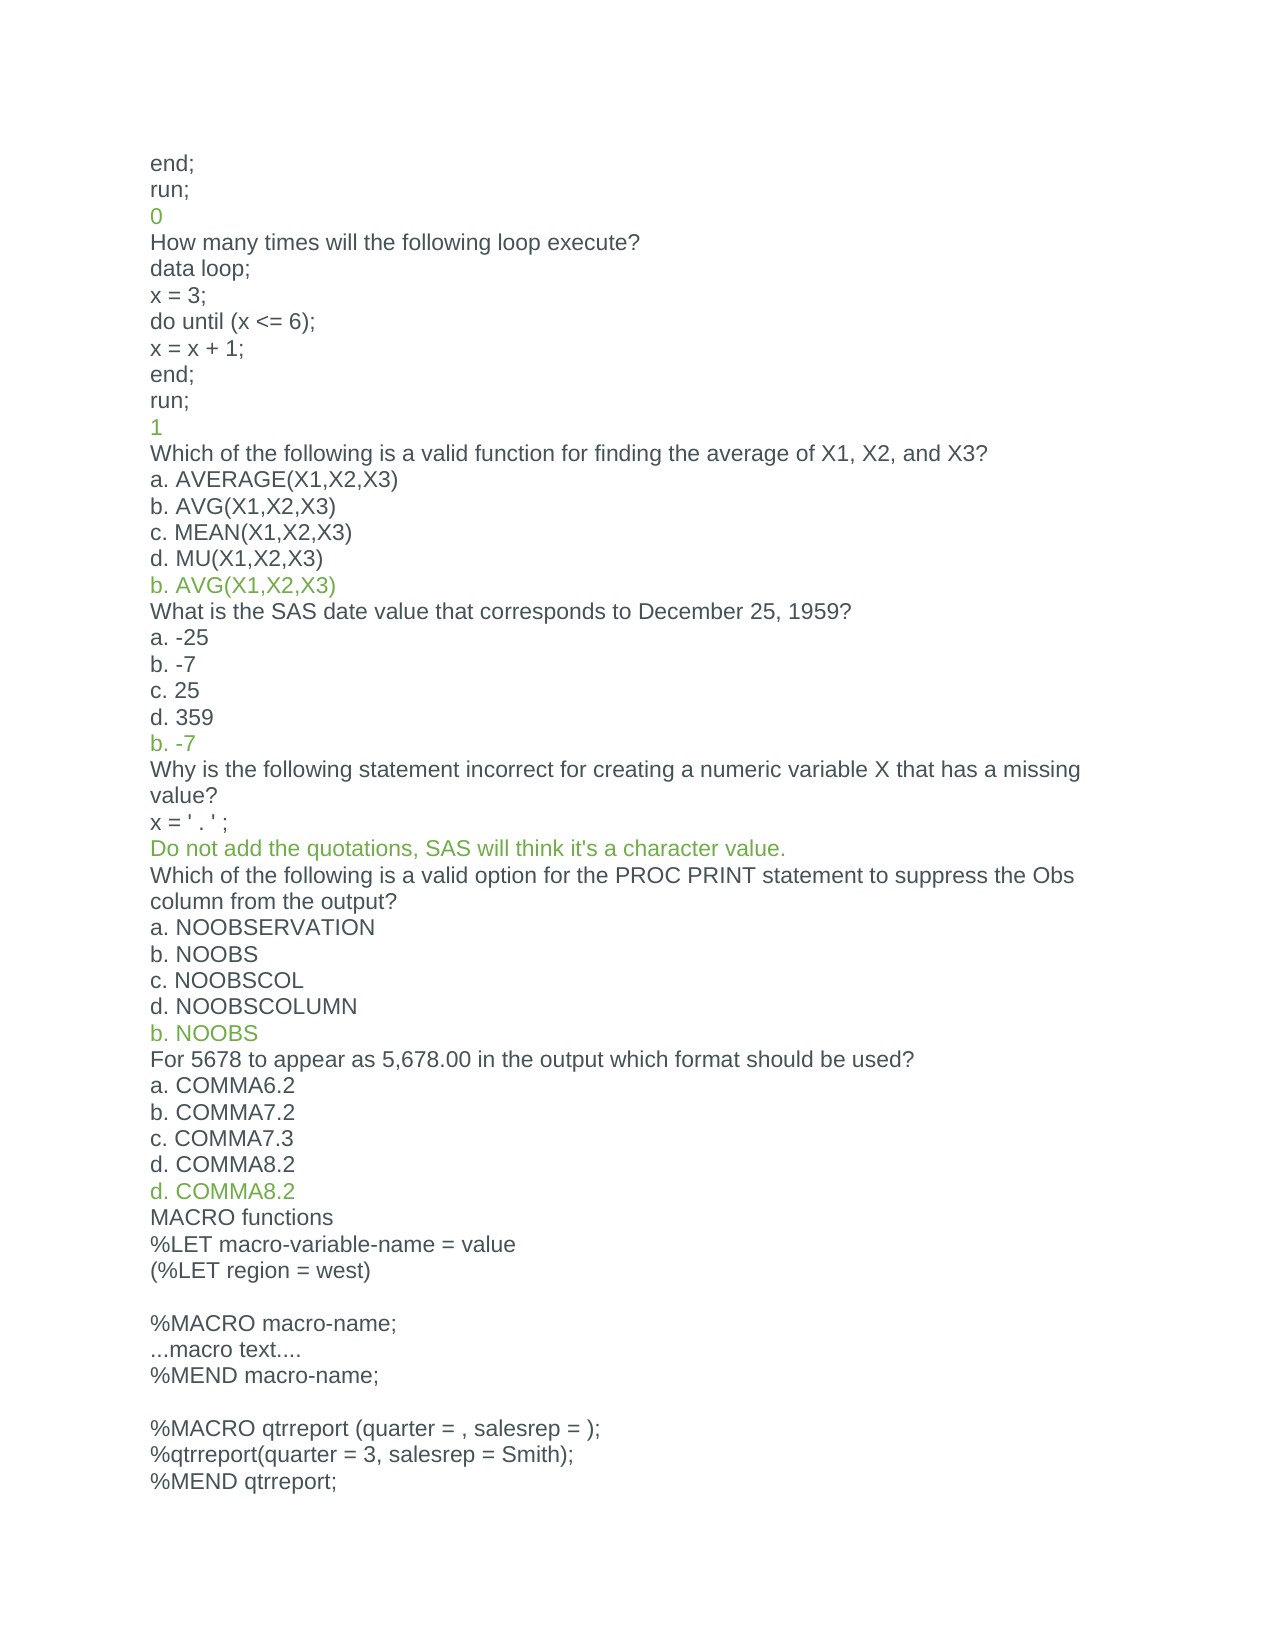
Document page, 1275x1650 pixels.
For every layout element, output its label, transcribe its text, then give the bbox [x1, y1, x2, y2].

text Do not add the quotations, SAS will think it's a character value. [150, 835, 1125, 862]
text What is the SAS date value that corresponds to December 25, 1959? a. -25 b. -7 c. 25 d. 359 [150, 598, 1125, 730]
text For 5678 to appear as 5,678.00 in the output which format should be used? a. COMMA6.2 b. COMMA7.2 c. COMMA7.3 d. COMMA8.2 [150, 1046, 1125, 1178]
text Which of the following is a valid option for the PROC PRINT statement to suppress the Obs column from the output? a. NOOBSERVATION b. NOOBS c. NOOBSCOL d. NOOBSCOLUMN [150, 862, 1125, 1020]
text 1 [150, 413, 1125, 440]
text Which of the following is a valid function for finding the average of X1, X2, and X3? a. AVERAGE(X1,X2,X3) b. AVG(X1,X2,X3) c. MEAN(X1,X2,X3) d. MU(X1,X2,X3) [150, 440, 1125, 572]
text How many times will the following loop execute? data loop; x = 3; do until (x <= 6); x = x + 1; end; run; [150, 229, 1125, 413]
text d. COMMA8.2 [150, 1178, 1125, 1204]
text Why is the following statement incorrect for creating a numeric variable X that has a missing value? x = ' . ' ; [150, 756, 1125, 835]
text 0 [150, 203, 1125, 229]
text MACRO functions [150, 1204, 1125, 1231]
text b. -7 [150, 730, 1125, 756]
text b. AVG(X1,X2,X3) [150, 572, 1125, 598]
text b. NOOBS [150, 1020, 1125, 1046]
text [150, 150, 1125, 203]
text %LET macro-variable-name = value (%LET region = west) %MACRO macro-name; ...macro text.... %MEND macro-name; %MACRO qtrreport (quarter = , salesrep = ); %qtrreport(quarter = 3, salesrep = Smith); %MEND qtrreport; [150, 1231, 1125, 1494]
